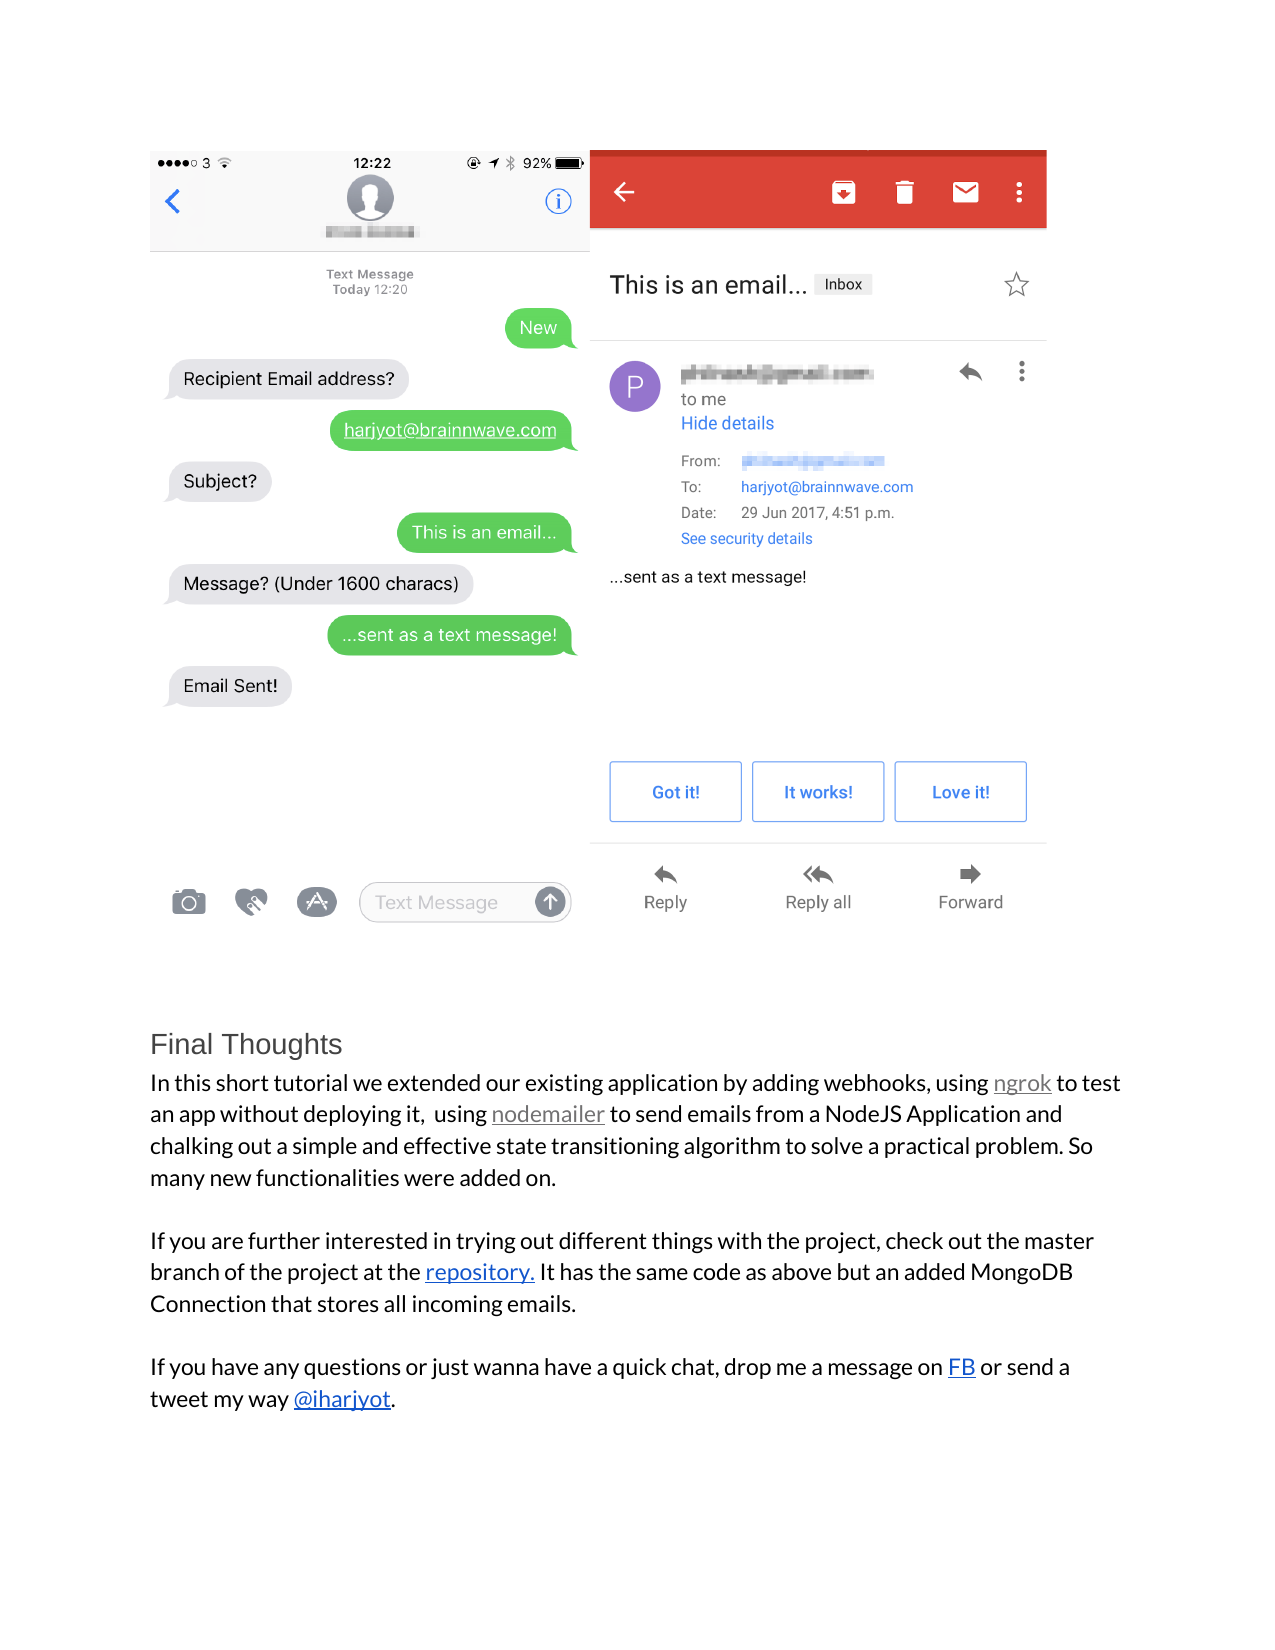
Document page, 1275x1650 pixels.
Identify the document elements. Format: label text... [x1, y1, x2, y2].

text If you have any questions or just wanna have a quick chat, drop me a message on FB or send a tweet my way @iharjyot. [150, 1353, 1125, 1412]
text If you are further interested in trying out different things with the project, check out the master branch of the project at the repository. It has the same code as above but an added MongoDB Connection that stores all incoming emails. [150, 1227, 1125, 1317]
text In this short tutorial we extended our existing application by adding webhooks, using ngrok to test an app without deploying it, using nodemailer to send emails from a NodeJS Application and chalking out a simple and effective state transitioning algorithm to solve a practical problem. So many new functionalities were added on. [150, 1069, 1125, 1191]
picture [150, 150, 1047, 927]
subtitle Final Thoughts [150, 1027, 1125, 1060]
